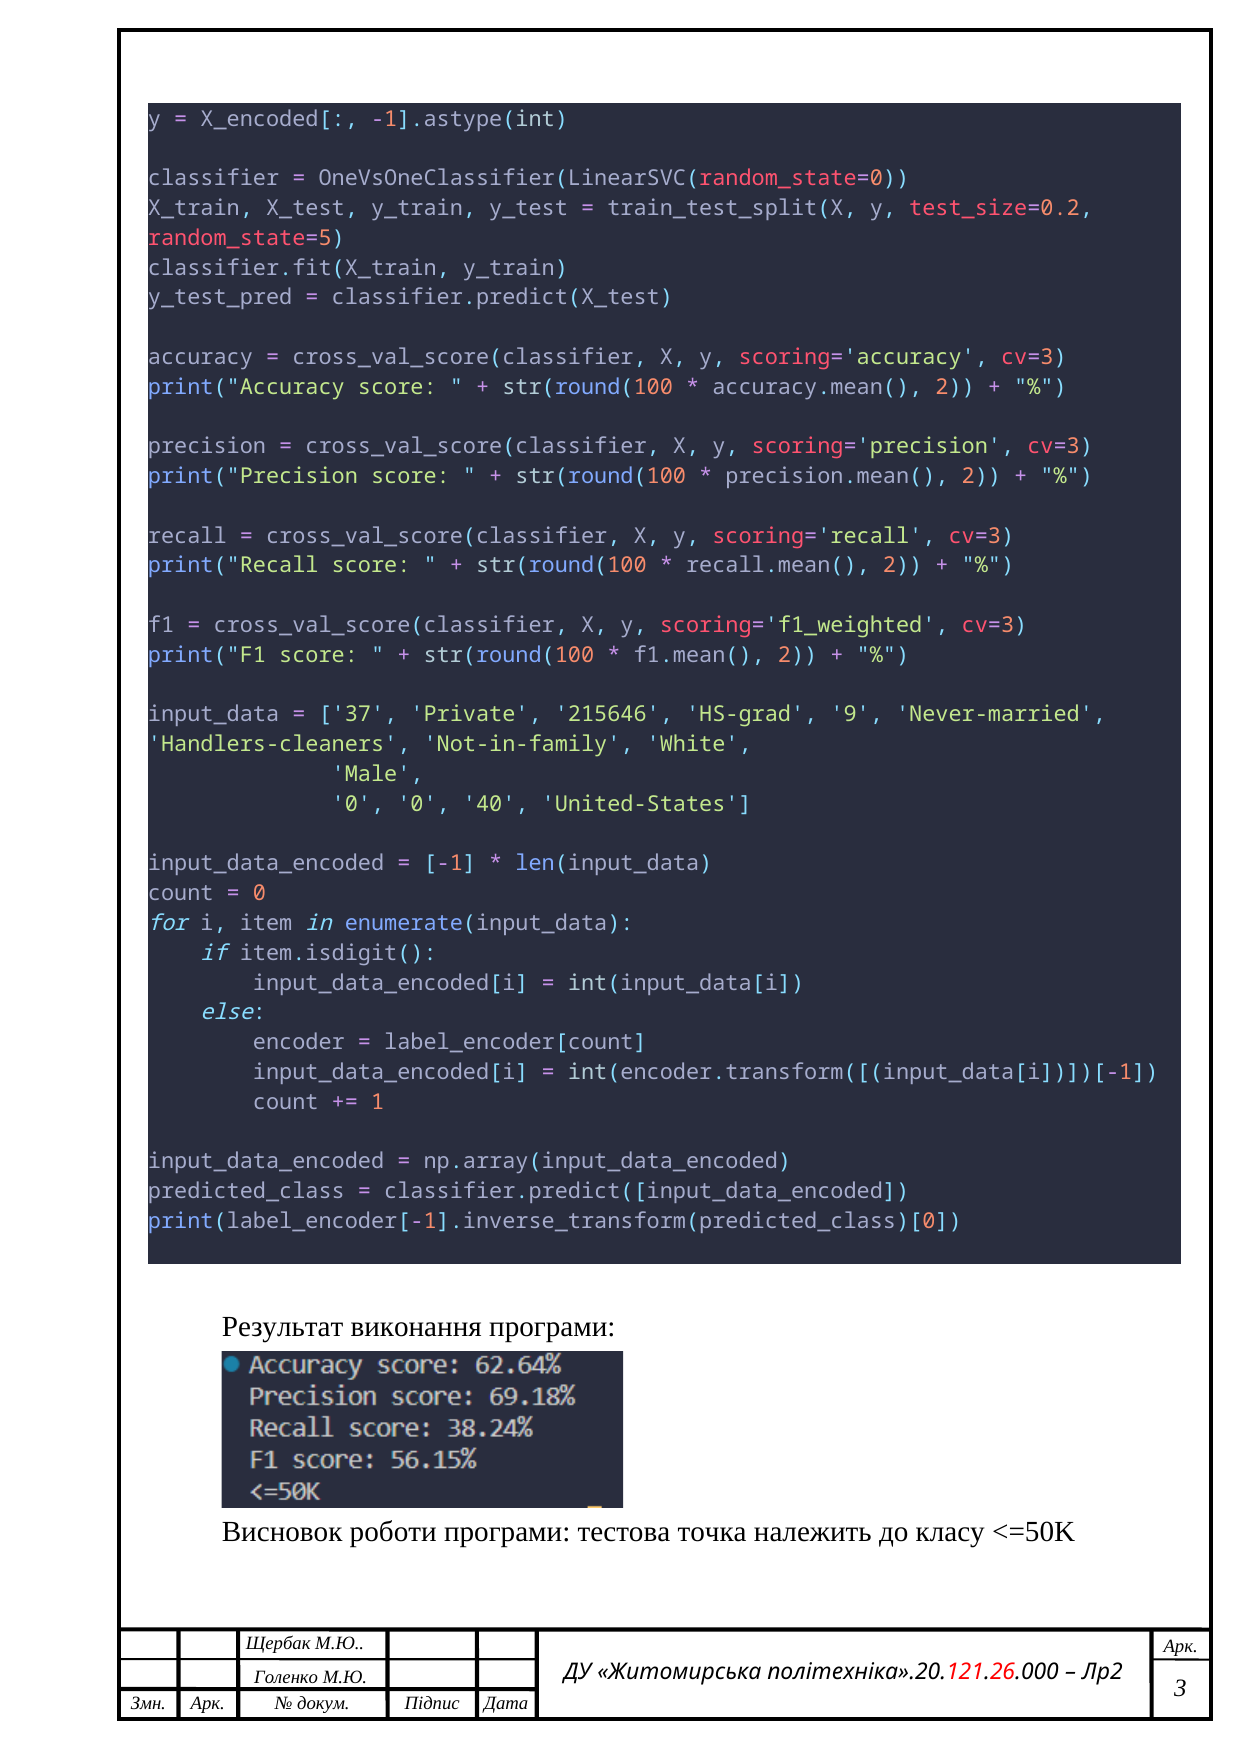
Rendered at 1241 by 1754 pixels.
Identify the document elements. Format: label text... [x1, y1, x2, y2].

text input_data = ['37', 'Private', '215646', 'HS-grad', '9', 'Never-married', 'Handlers-cleaners', 'Not-in-family', 'White', [148, 698, 1181, 758]
text input_data_encoded = np.array(input_data_encoded) [148, 1145, 1181, 1175]
text f1 = cross_val_score(classifier, X, y, scoring='f1_weighted', cv=3) [148, 609, 1181, 639]
text classifier.fit(X_train, y_train) [148, 252, 1181, 281]
text else: [148, 996, 1181, 1026]
text X_train, X_test, y_train, y_test = train_test_split(X, y, test_size=0.2, random_state=5) [148, 192, 1181, 252]
text if item.isdigit(): [148, 937, 1181, 967]
text print("Accuracy score: " + str(round(100 * accuracy.mean(), 2)) + "%") [148, 371, 1181, 401]
text accuracy = cross_val_score(classifier, X, y, scoring='accuracy', cv=3) [148, 341, 1181, 371]
text input_data_encoded[i] = int(input_data[i]) [148, 967, 1181, 996]
text for i, item in enumerate(input_data): [148, 907, 1181, 937]
text Висновок роботи програми: тестова точка належить до класу <=50K [148, 1514, 1181, 1547]
text y = X_encoded[:, -1].astype(int) [148, 103, 1181, 132]
text input_data_encoded = [-1] * len(input_data) [148, 847, 1181, 877]
text precision = cross_val_score(classifier, X, y, scoring='precision', cv=3) [148, 430, 1181, 460]
text classifier = OneVsOneClassifier(LinearSVC(random_state=0)) [148, 162, 1181, 192]
text print("Recall score: " + str(round(100 * recall.mean(), 2)) + "%") [148, 549, 1181, 579]
text recall = cross_val_score(classifier, X, y, scoring='recall', cv=3) [148, 520, 1181, 549]
text encoder = label_encoder[count] [148, 1026, 1181, 1056]
text 'Male', [148, 758, 1181, 788]
text print("Precision score: " + str(round(100 * precision.mean(), 2)) + "%") [148, 460, 1181, 490]
text predicted_class = classifier.predict([input_data_encoded]) [148, 1175, 1181, 1205]
text count = 0 [148, 877, 1181, 907]
text count += 1 [148, 1086, 1181, 1116]
text print(label_encoder[-1].inverse_transform(predicted_class)[0]) [148, 1205, 1181, 1235]
text y_test_pred = classifier.predict(X_test) [148, 281, 1181, 311]
picture [221, 1351, 624, 1508]
text print("F1 score: " + str(round(100 * f1.mean(), 2)) + "%") [148, 639, 1181, 669]
text input_data_encoded[i] = int(encoder.transform([(input_data[i])])[-1]) [148, 1056, 1181, 1086]
text '0', '0', '40', 'United-States'] [148, 788, 1181, 818]
text Результат виконання програми: [148, 1309, 1181, 1343]
